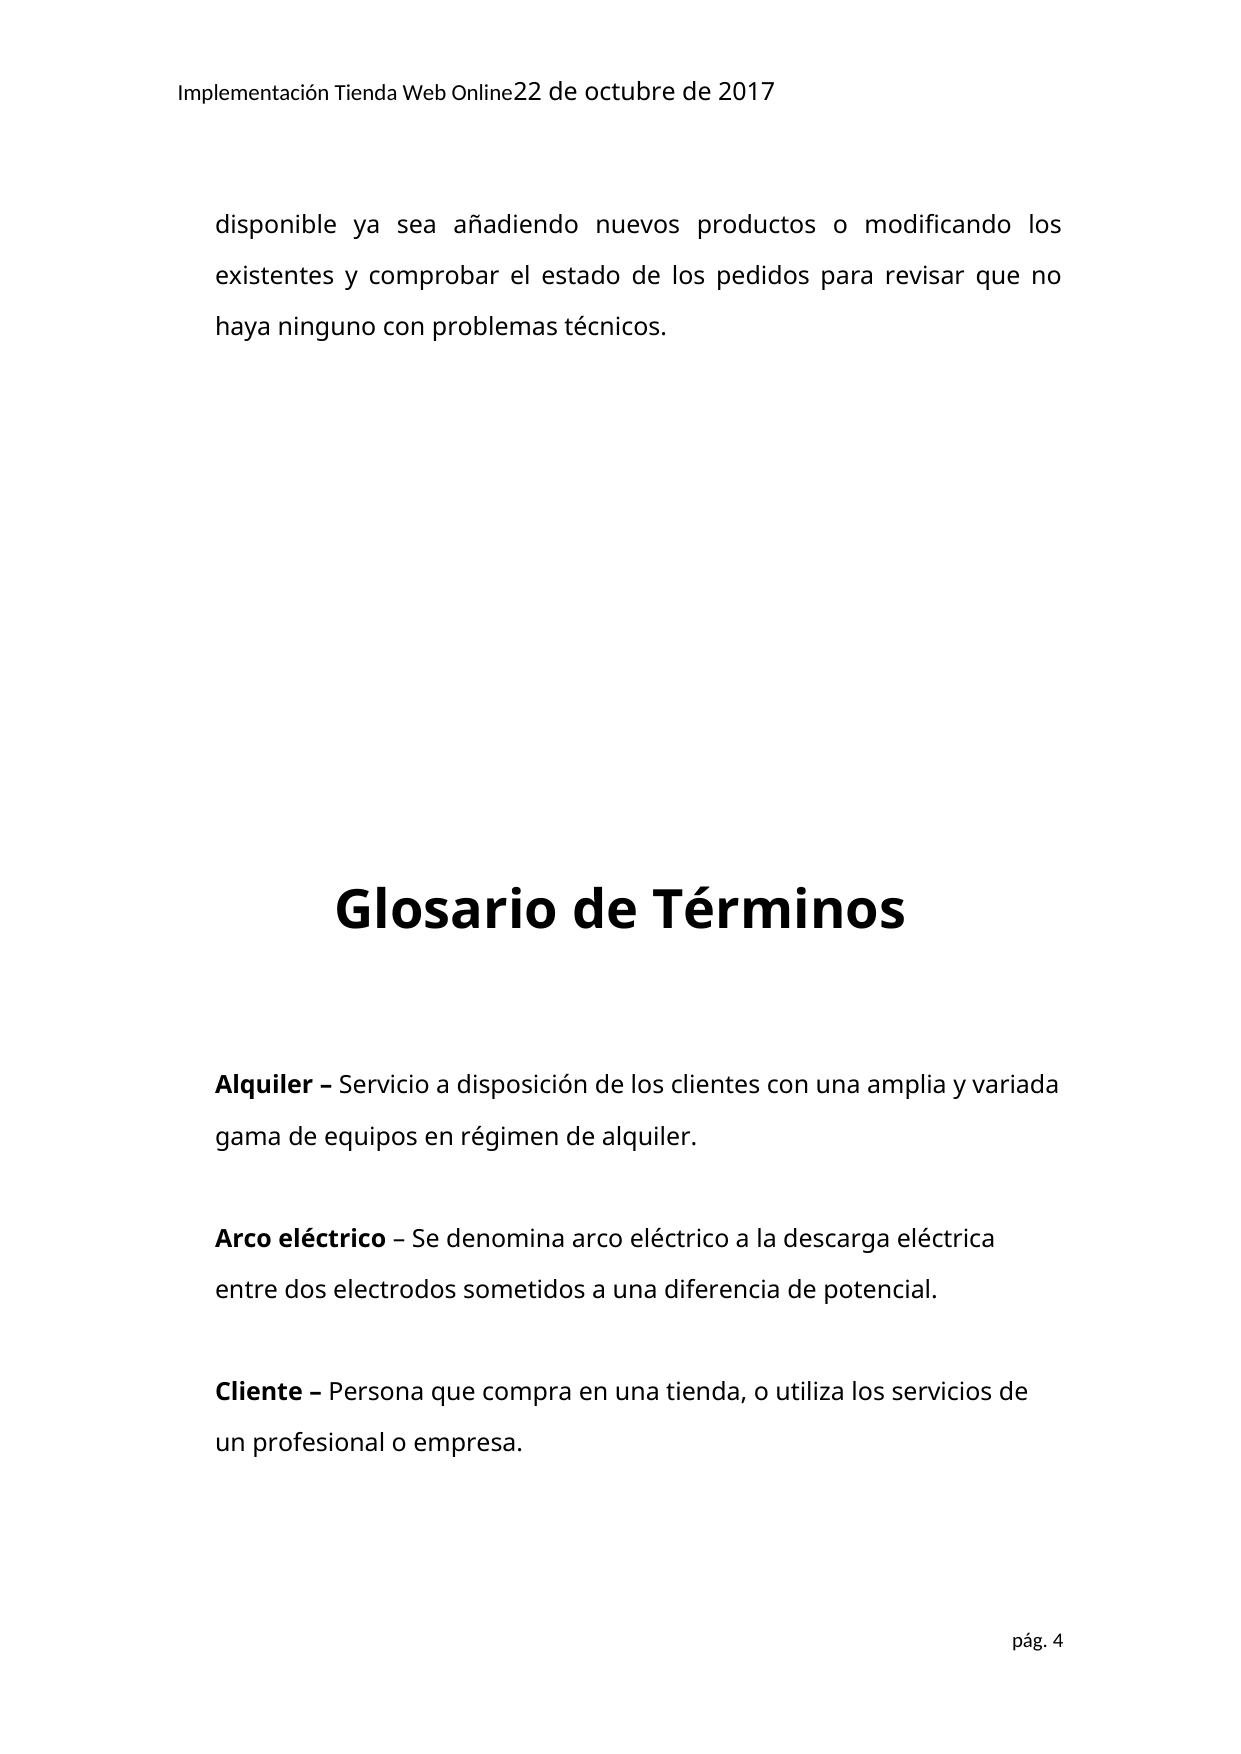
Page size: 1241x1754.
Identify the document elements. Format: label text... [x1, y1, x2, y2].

text Alquiler – Servicio a disposición de los clientes con una amplia y variada gama de equipos en régimen de alquiler. [215, 1067, 1063, 1152]
text Glosario de Términos [177, 870, 1063, 944]
text Arco eléctrico – Se denomina arco eléctrico a la descarga eléctrica entre dos electrodos sometidos a una diferencia de potencial. [215, 1220, 1063, 1305]
text Cliente – Persona que compra en una tienda, o utiliza los servicios de un profesional o empresa. [215, 1373, 1063, 1458]
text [215, 207, 1063, 343]
